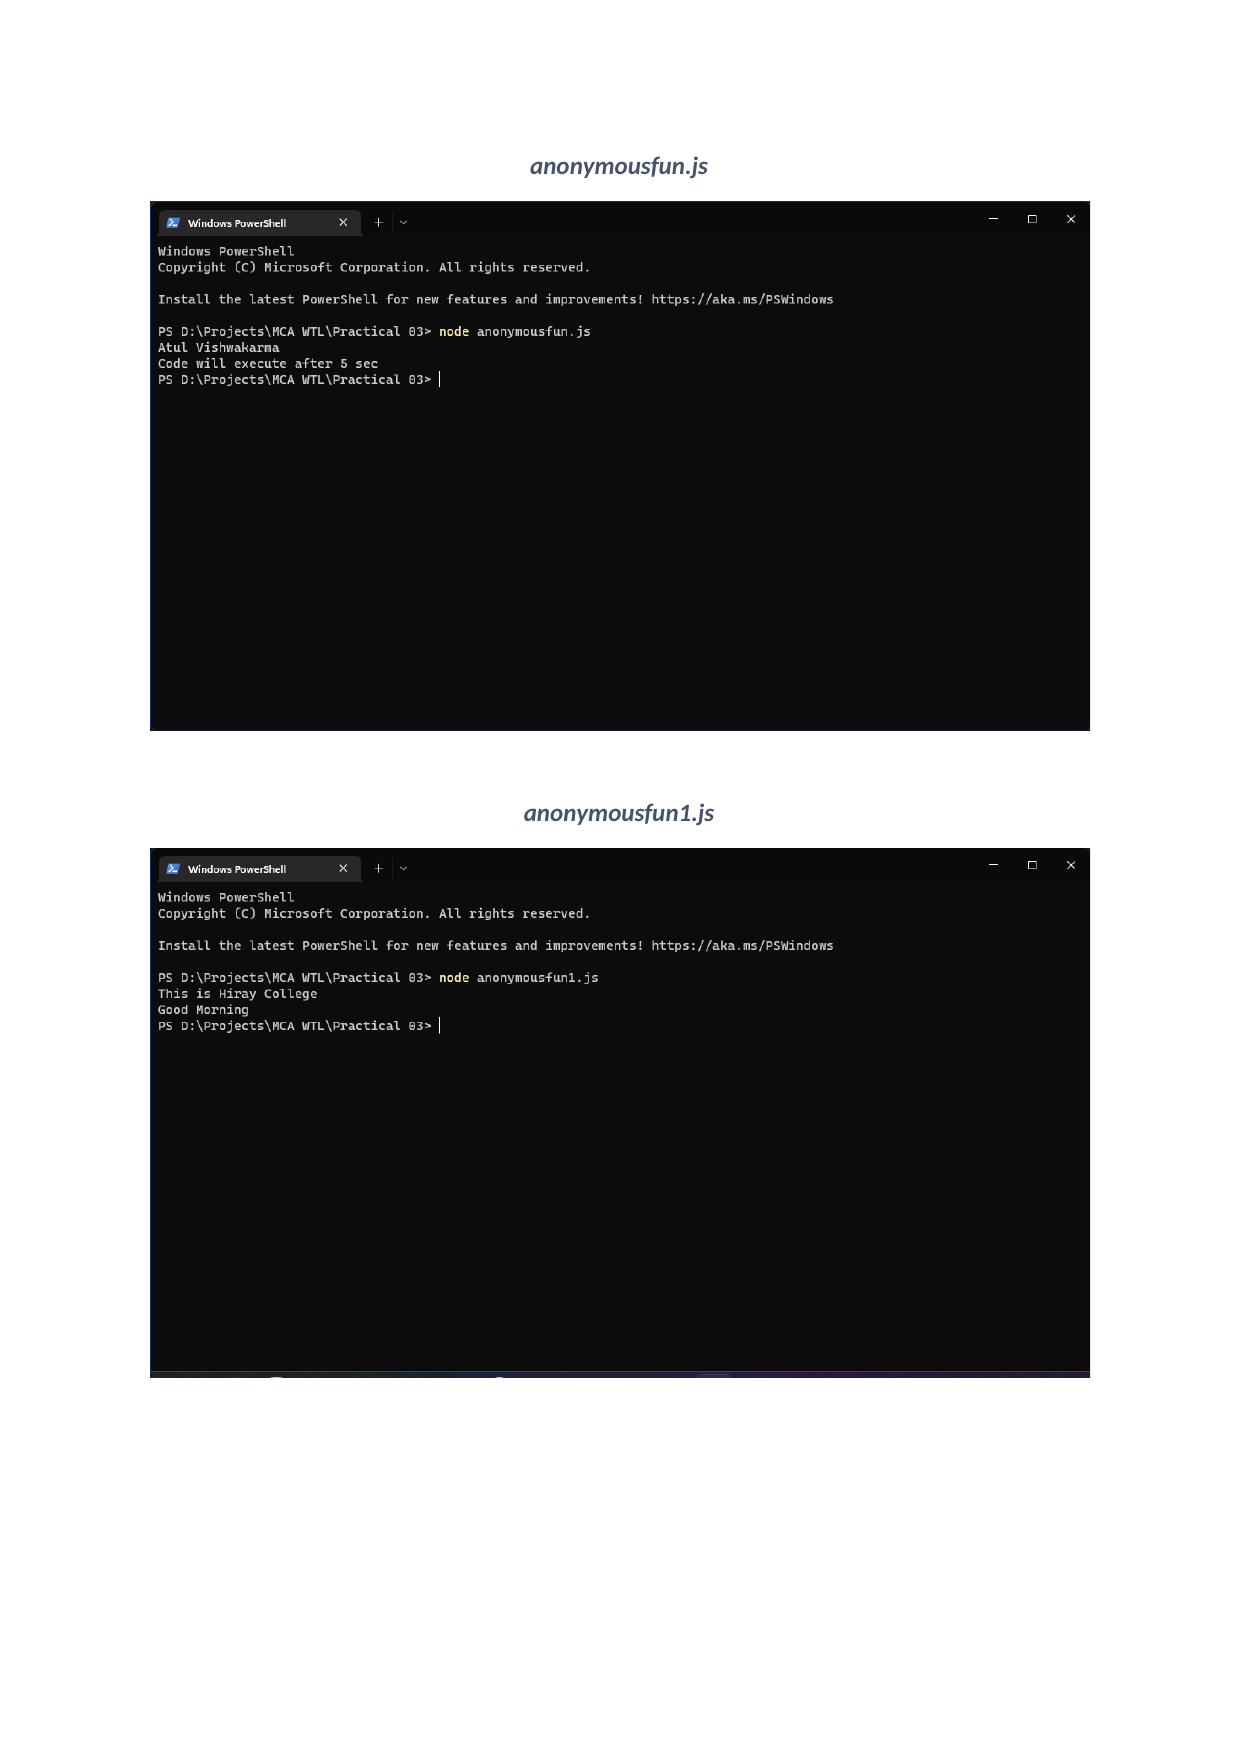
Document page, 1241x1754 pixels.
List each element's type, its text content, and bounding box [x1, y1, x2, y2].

picture [150, 201, 1091, 731]
picture [150, 848, 1091, 1378]
text anonymousfun1.js [150, 797, 1090, 827]
text anonymousfun.js [150, 150, 1090, 181]
